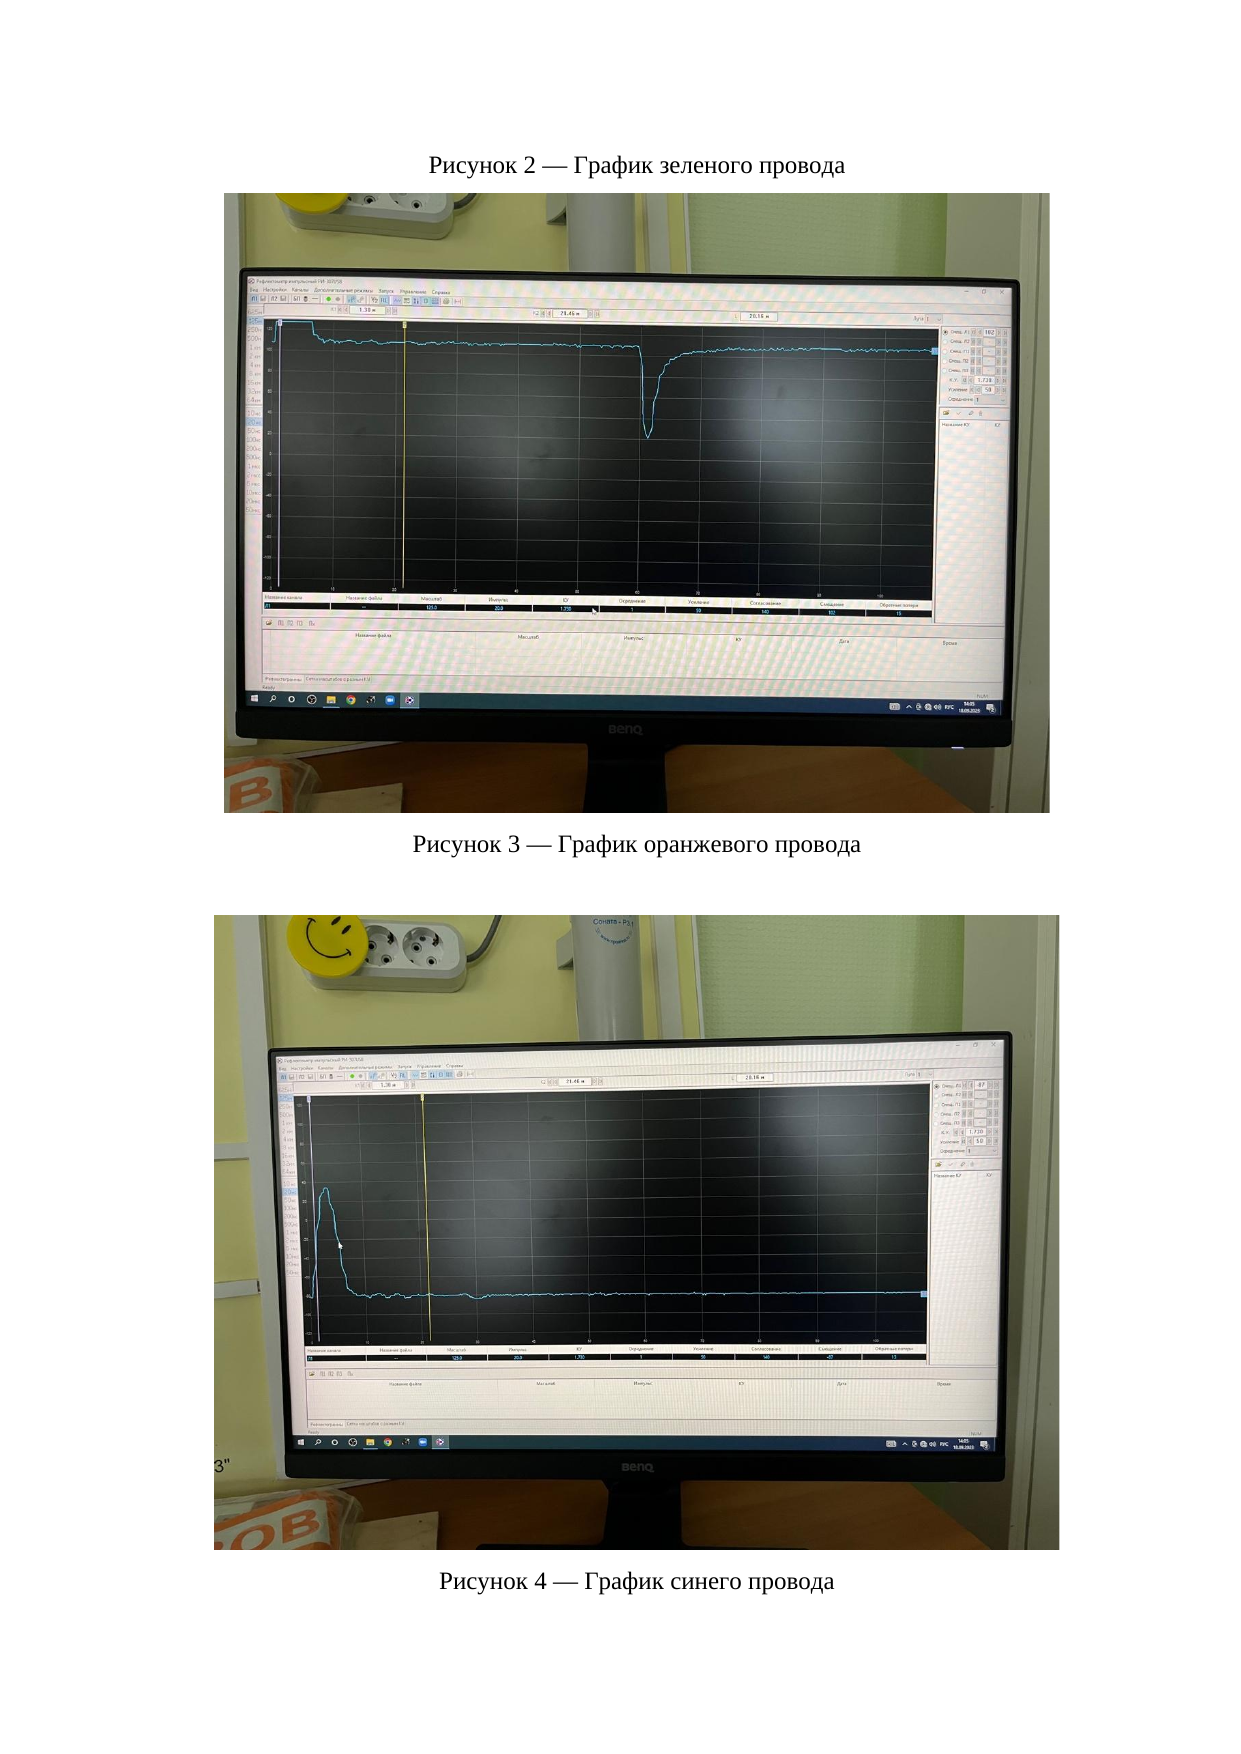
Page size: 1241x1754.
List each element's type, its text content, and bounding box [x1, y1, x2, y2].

picture [224, 193, 1050, 813]
text Рисунок 4 — График синего провода [150, 1566, 1123, 1595]
picture [214, 915, 1060, 1550]
text Рисунок 2 — График зеленого провода [150, 150, 1123, 179]
text Рисунок 3 — График оранжевого провода [150, 829, 1123, 858]
